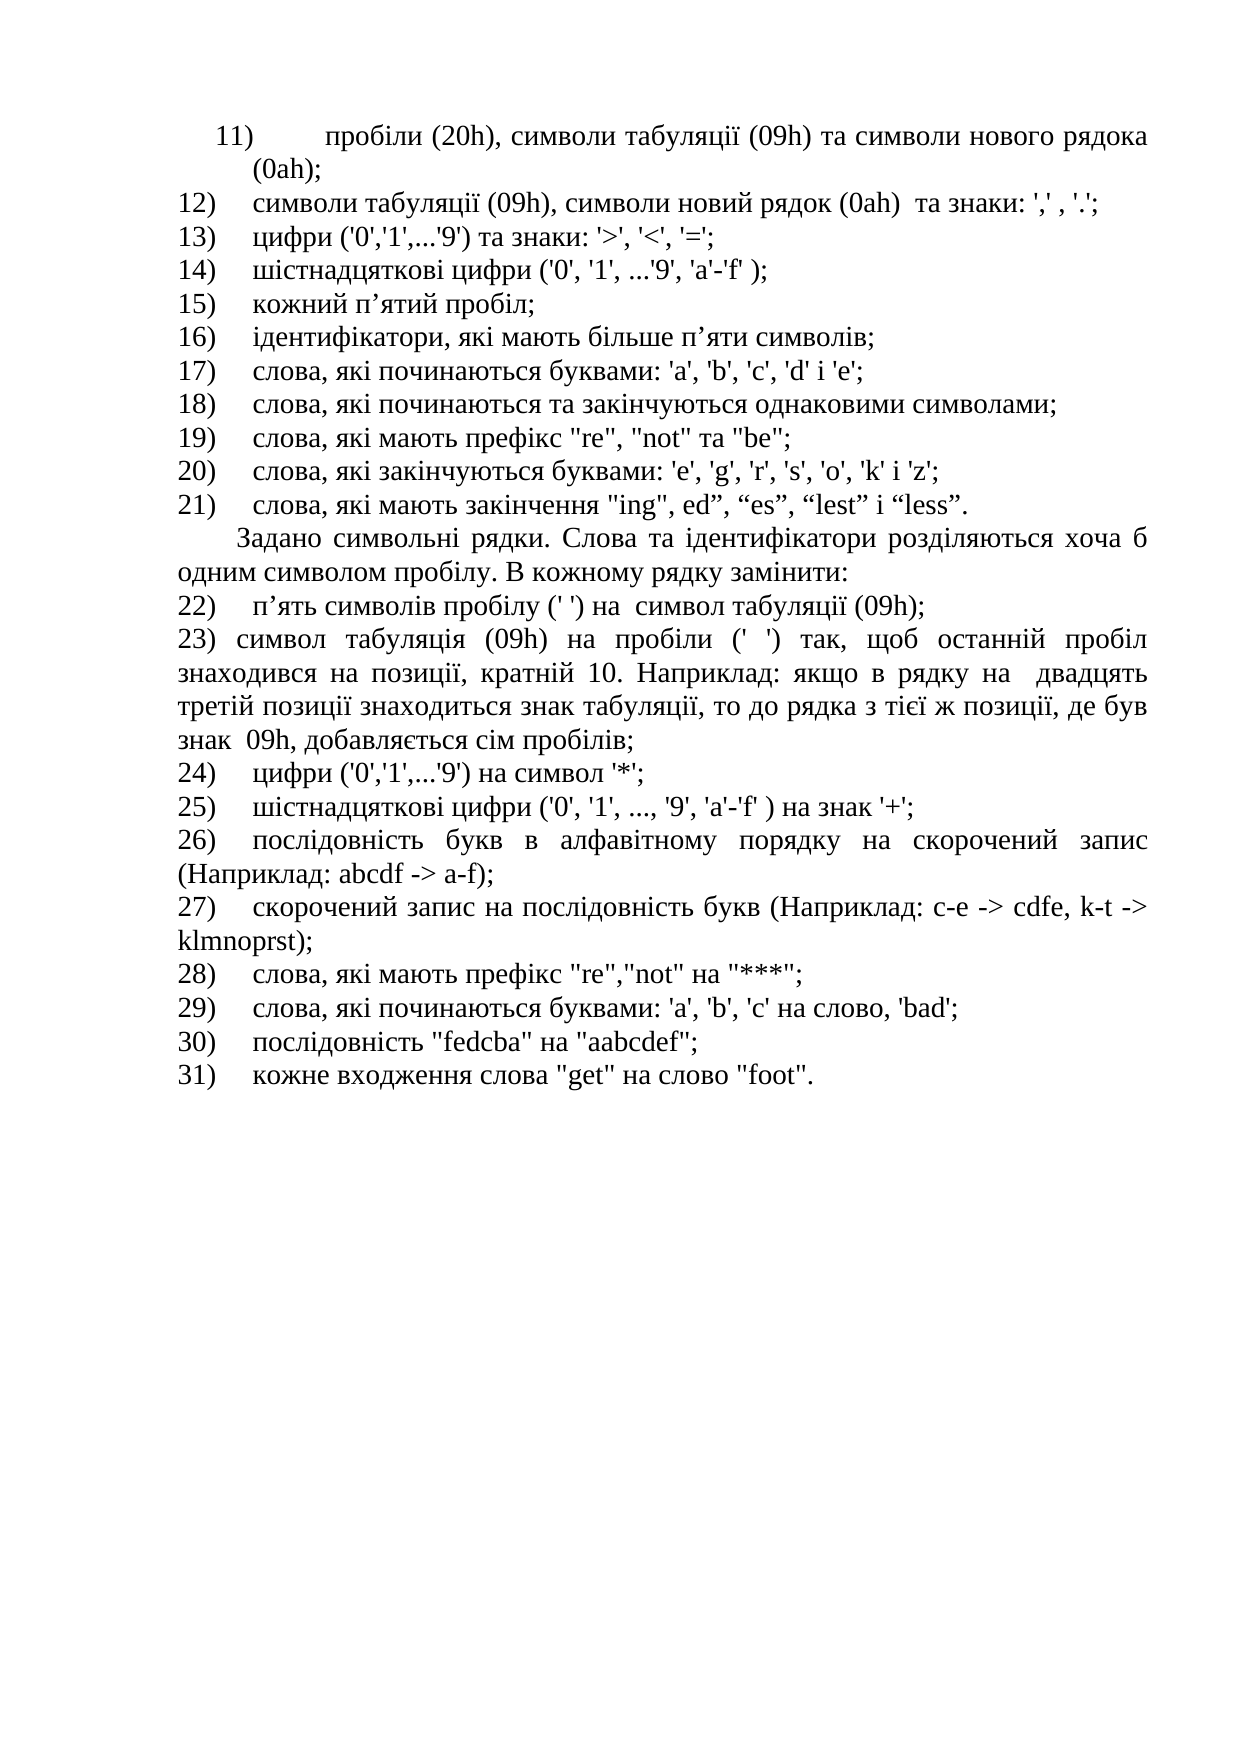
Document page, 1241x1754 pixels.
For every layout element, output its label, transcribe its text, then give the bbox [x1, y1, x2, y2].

list послідовність "fedcba" на "аabcdef"; [177, 1024, 1149, 1057]
list слова, які закінчуються буквами: 'e', 'g', 'r', 's', 'о', 'k' i 'z'; [177, 453, 1149, 487]
list слова, які мають префікс "re","not" на "***"; [177, 957, 1149, 990]
list слова, які мають префікс "re", "not" та "be"; [177, 420, 1149, 453]
list слова, які починаються буквами: 'a', 'b', 'c' на слово, 'bad'; [177, 990, 1149, 1024]
list символ табуляція (09h) на пробіли (' ') так, щоб останній пробіл знаходився на позиції, кратній 10. Наприклад: якщо в рядку на двадцять третій позиції знаходиться знак табуляції, то до рядка з тієї ж позиції, де був знак 09h, добавляється сім пробілів; [177, 621, 1149, 755]
list кожне входження слова "get" на слово "foot". [177, 1057, 1149, 1091]
list шістнадцяткові цифри ('0', '1', ..., '9', 'a'-'f' ) на знак '+'; [177, 789, 1149, 822]
list пробіли (20h), символи табуляції (09h) та символи нового рядока (0ah); [215, 118, 1149, 185]
list слова, які мають закінчення "ing", ed”, “es”, “lest” і “less”. [177, 487, 1149, 521]
text Задано символьні рядки. Слова та ідентифікатори розділяються хоча б одним символом пробілу. В кожному рядку замінити: [177, 521, 1149, 588]
list кожний п’ятий пробіл; [177, 286, 1149, 319]
list послідовність букв в алфавітному порядку на скорочений запис (Наприклад: abcdf -> a-f); [177, 822, 1149, 889]
list цифри ('0','1',...'9') та знаки: '>', '<', '='; [177, 219, 1149, 252]
list скорочений запис на послідовність букв (Наприклад: c-e -> cdfe, k-t -> klmnoprst); [177, 889, 1149, 957]
list шістнадцяткові цифри ('0', '1', ...'9', 'a'-'f' ); [177, 252, 1149, 286]
list символи табуляції (09h), символи новий рядок (0ah) та знаки: ',' , '.'; [177, 185, 1149, 219]
list слова, які починаються буквами: 'a', 'b', 'c', 'd' i 'e'; [177, 353, 1149, 386]
list ідентифікатори, які мають більше п’яти символів; [177, 319, 1149, 353]
list слова, які починаються та закінчуються однаковими символами; [177, 386, 1149, 420]
list п’ять символів пробілу (' ') на символ табуляції (09h); [177, 588, 1149, 621]
list цифри ('0','1',...'9') на символ '*'; [177, 755, 1149, 789]
